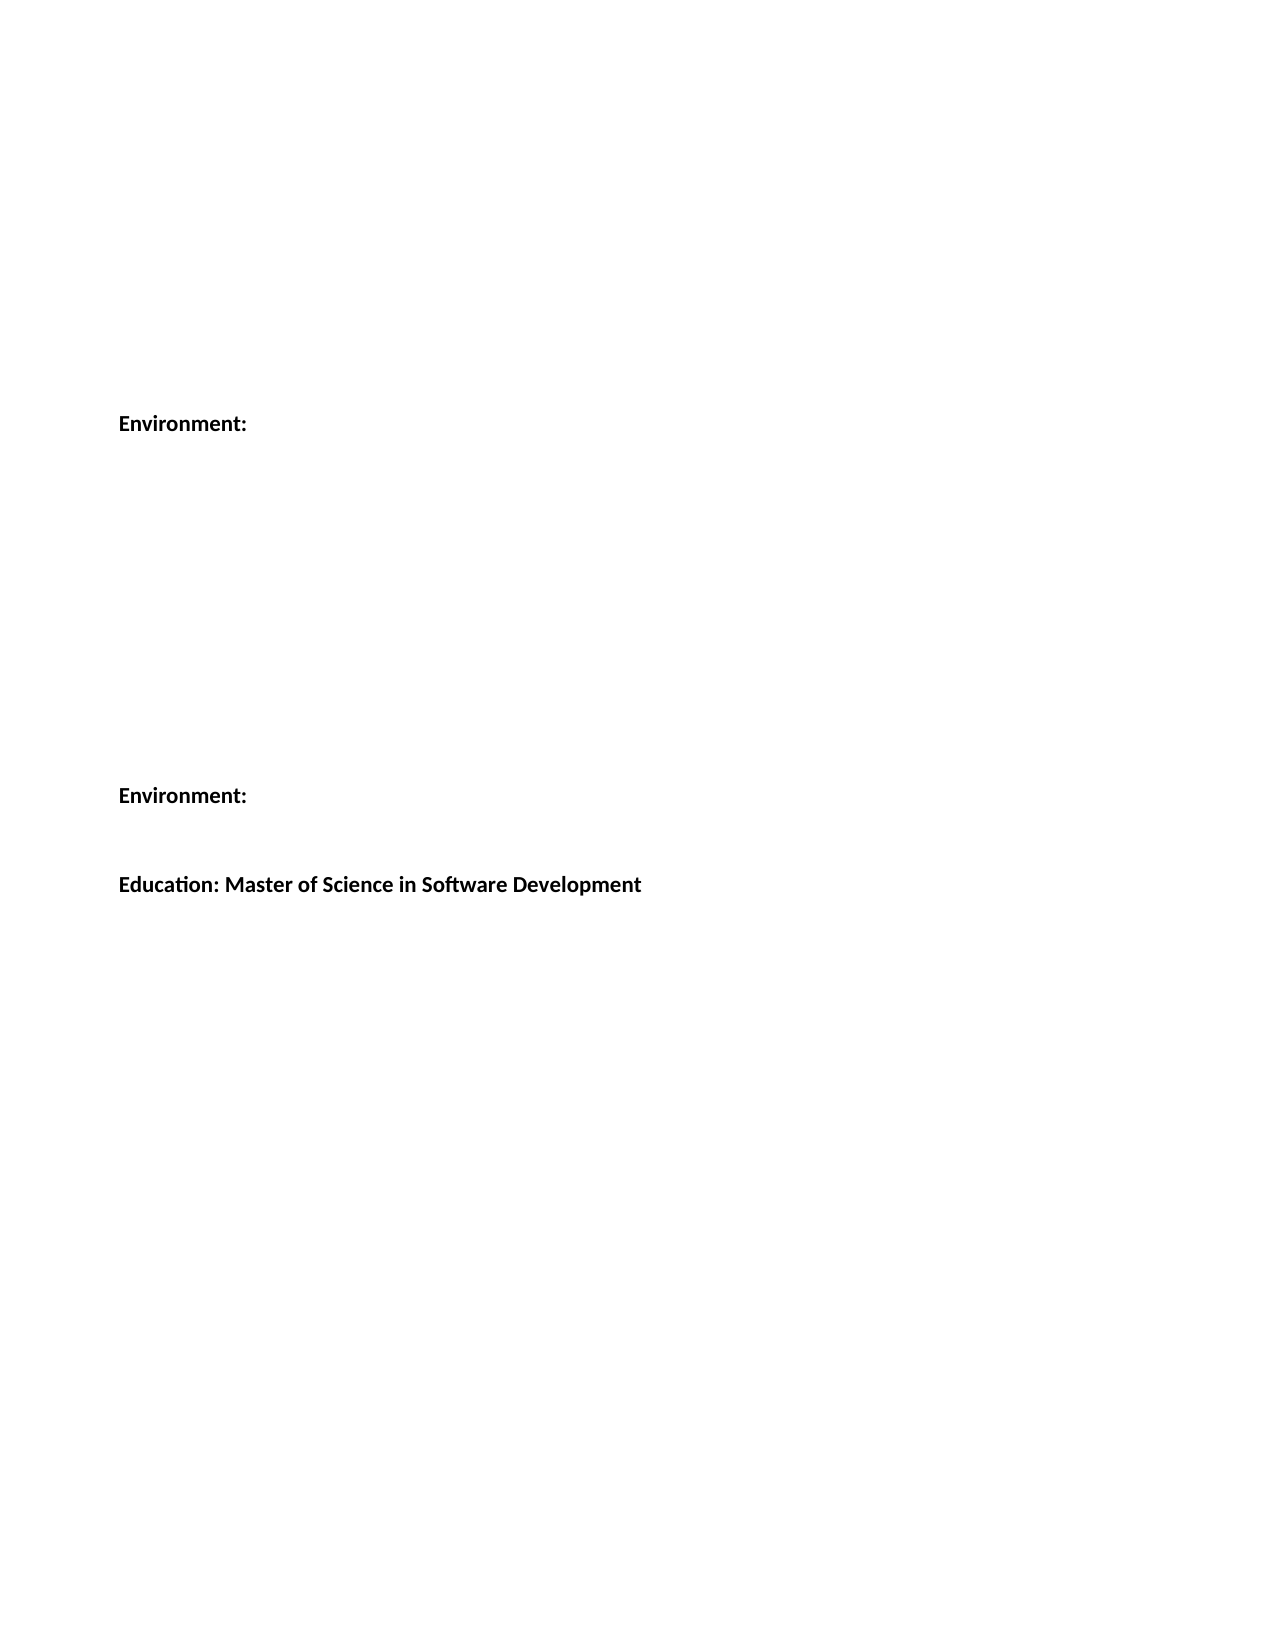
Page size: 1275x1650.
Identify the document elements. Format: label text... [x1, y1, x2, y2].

text Environment: [118, 409, 1156, 437]
text Education: Master of Science in Software Development [118, 870, 1156, 898]
text Environment: [118, 781, 1156, 809]
